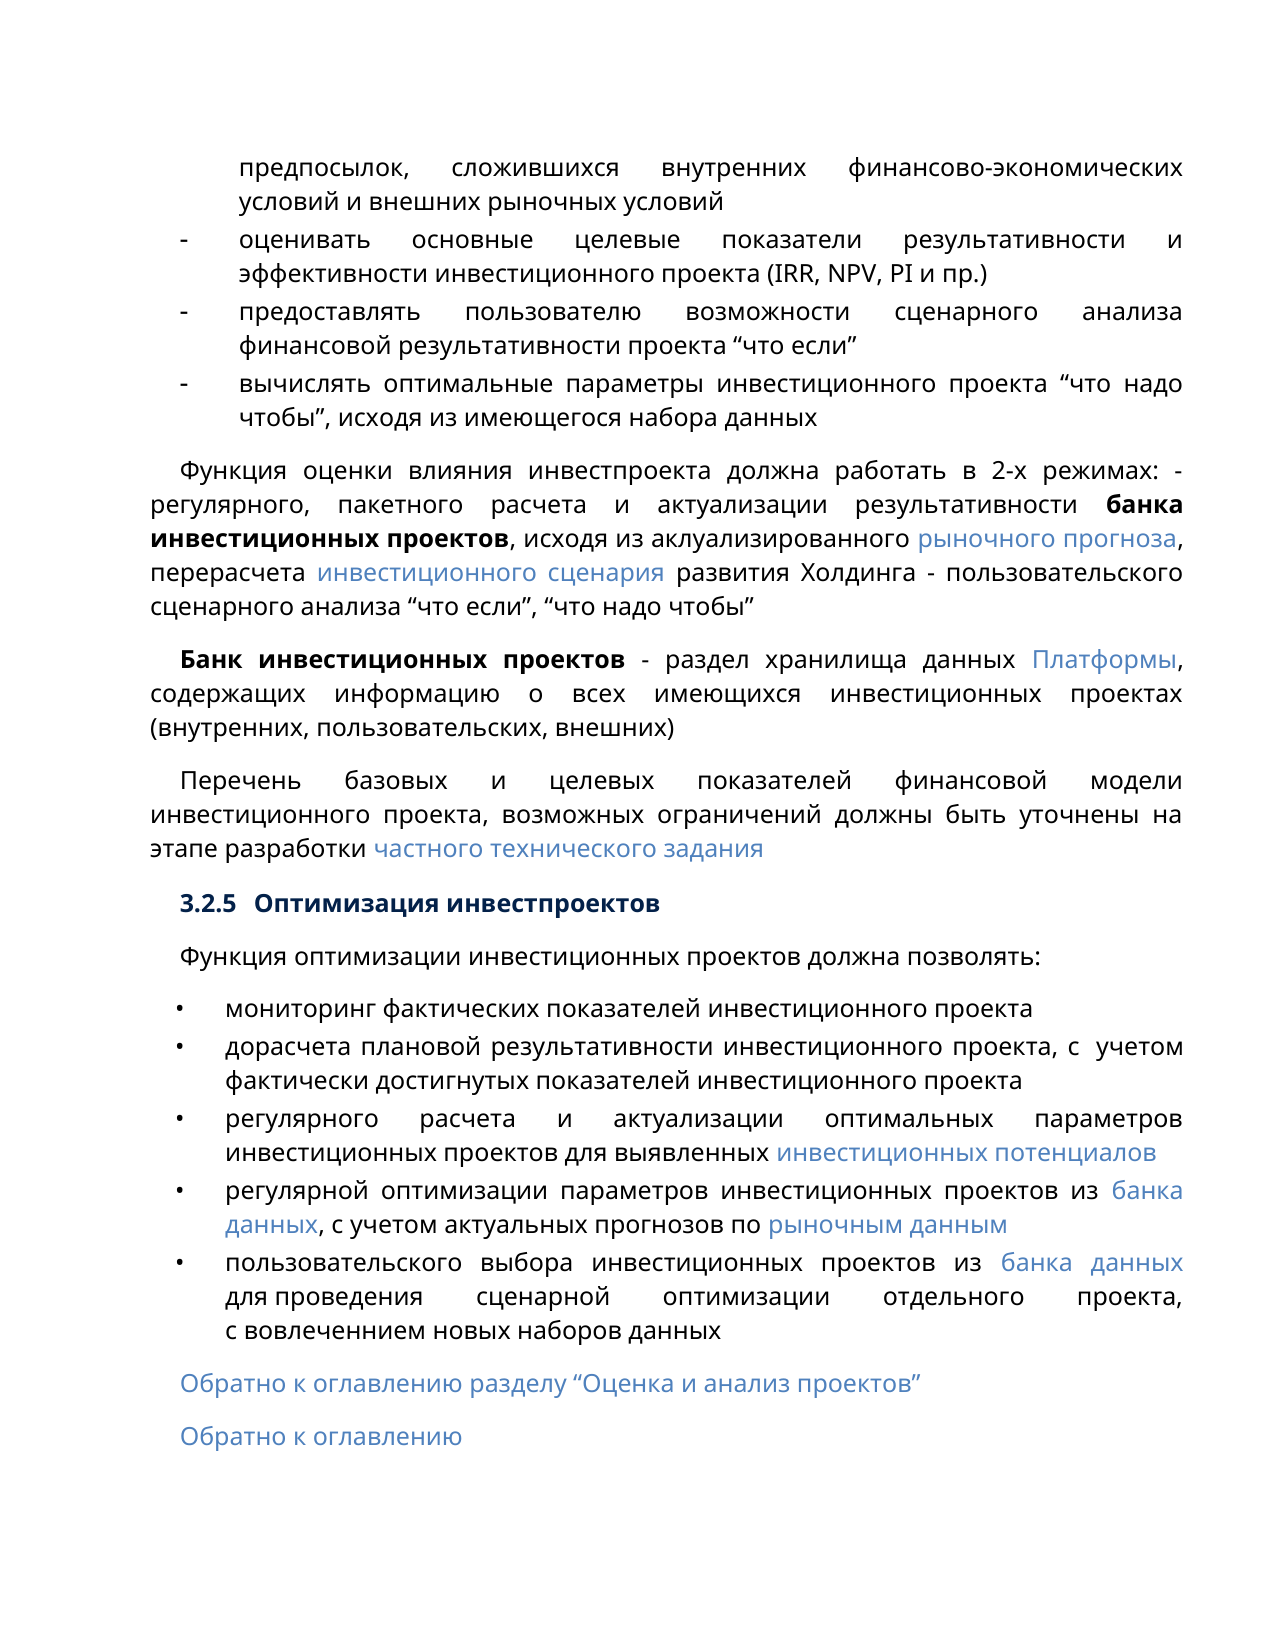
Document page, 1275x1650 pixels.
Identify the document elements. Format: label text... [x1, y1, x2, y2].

list регулярного расчета и актуализации оптимальных параметров инвестиционных проектов для выявленных инвестиционных потенциалов [175, 1101, 1184, 1169]
text Функция оптимизации инвестиционных проектов должна позволять: [150, 938, 1184, 972]
list пользовательского выбора инвестиционных проектов из банка данных для проведения сценарной оптимизации отдельного проекта, с вовлеченнием новых наборов данных [175, 1244, 1184, 1347]
list дорасчета плановой результативности инвестиционного проекта, с учетом фактически достигнутых показателей инвестиционного проекта [175, 1029, 1184, 1097]
text Функция оценки влияния инвестпроекта должна работать в 2-х режимах: - регулярного, пакетного расчета и актуализации результативности банка инвестиционных проектов, исходя из аклуализированного рыночного прогноза, перерасчета инвестиционного сценария развития Холдинга - пользовательского сценарного анализа “что если”, “что надо чтобы” [150, 452, 1184, 623]
text Обратно к оглавлению [150, 1418, 1184, 1452]
list предоставлять пользователю возможности сценарного анализа финансовой результативности проекта “что если” [179, 294, 1184, 362]
list регулярной оптимизации параметров инвестиционных проектов из банка данных, с учетом актуальных прогнозов по рыночным данным [175, 1173, 1184, 1241]
list мониторинг фактических показателей инвестиционного проекта [175, 991, 1184, 1025]
text Обратно к оглавлению разделу “Оценка и анализ проектов” [150, 1366, 1184, 1399]
list оценивать основные целевые показатели результативности и эффективности инвестиционного проекта (IRR, NPV, PI и пр.) [179, 222, 1184, 290]
text Банк инвестиционных проектов - раздел хранилища данных Платформы, содержащих информацию о всех имеющихся инвестиционных проектах (внутренних, пользовательских, внешних) [150, 642, 1184, 744]
subtitle 3.2.5 Оптимизация инвестпроектов [179, 886, 1184, 919]
list вычислять оптимальные параметры инвестиционного проекта “что надо чтобы”, исходя из имеющегося набора данных [179, 366, 1184, 434]
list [179, 150, 1184, 218]
text Перечень базовых и целевых показателей финансовой модели инвестиционного проекта, возможных ограничений должны быть уточнены на этапе разработки частного технического задания [150, 762, 1184, 865]
